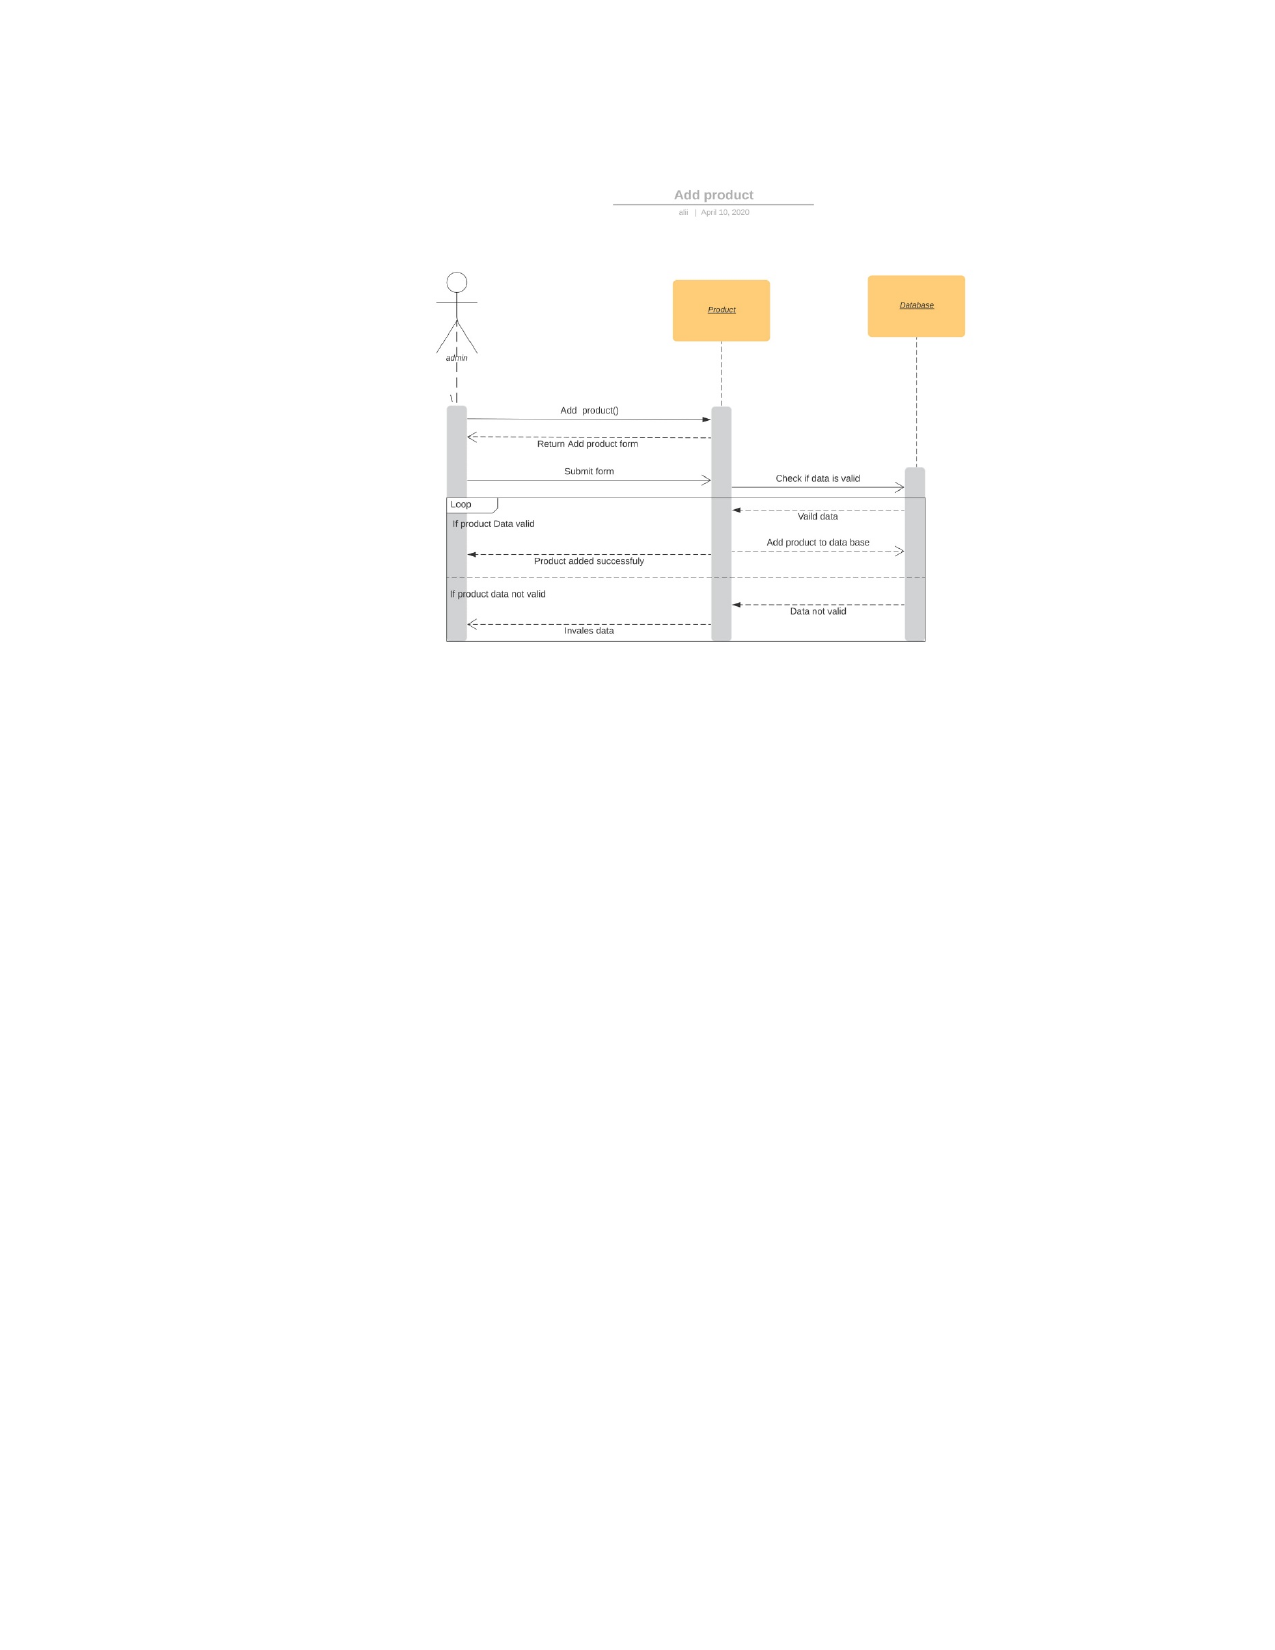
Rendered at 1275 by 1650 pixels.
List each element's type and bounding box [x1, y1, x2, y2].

picture [262, 150, 1163, 846]
